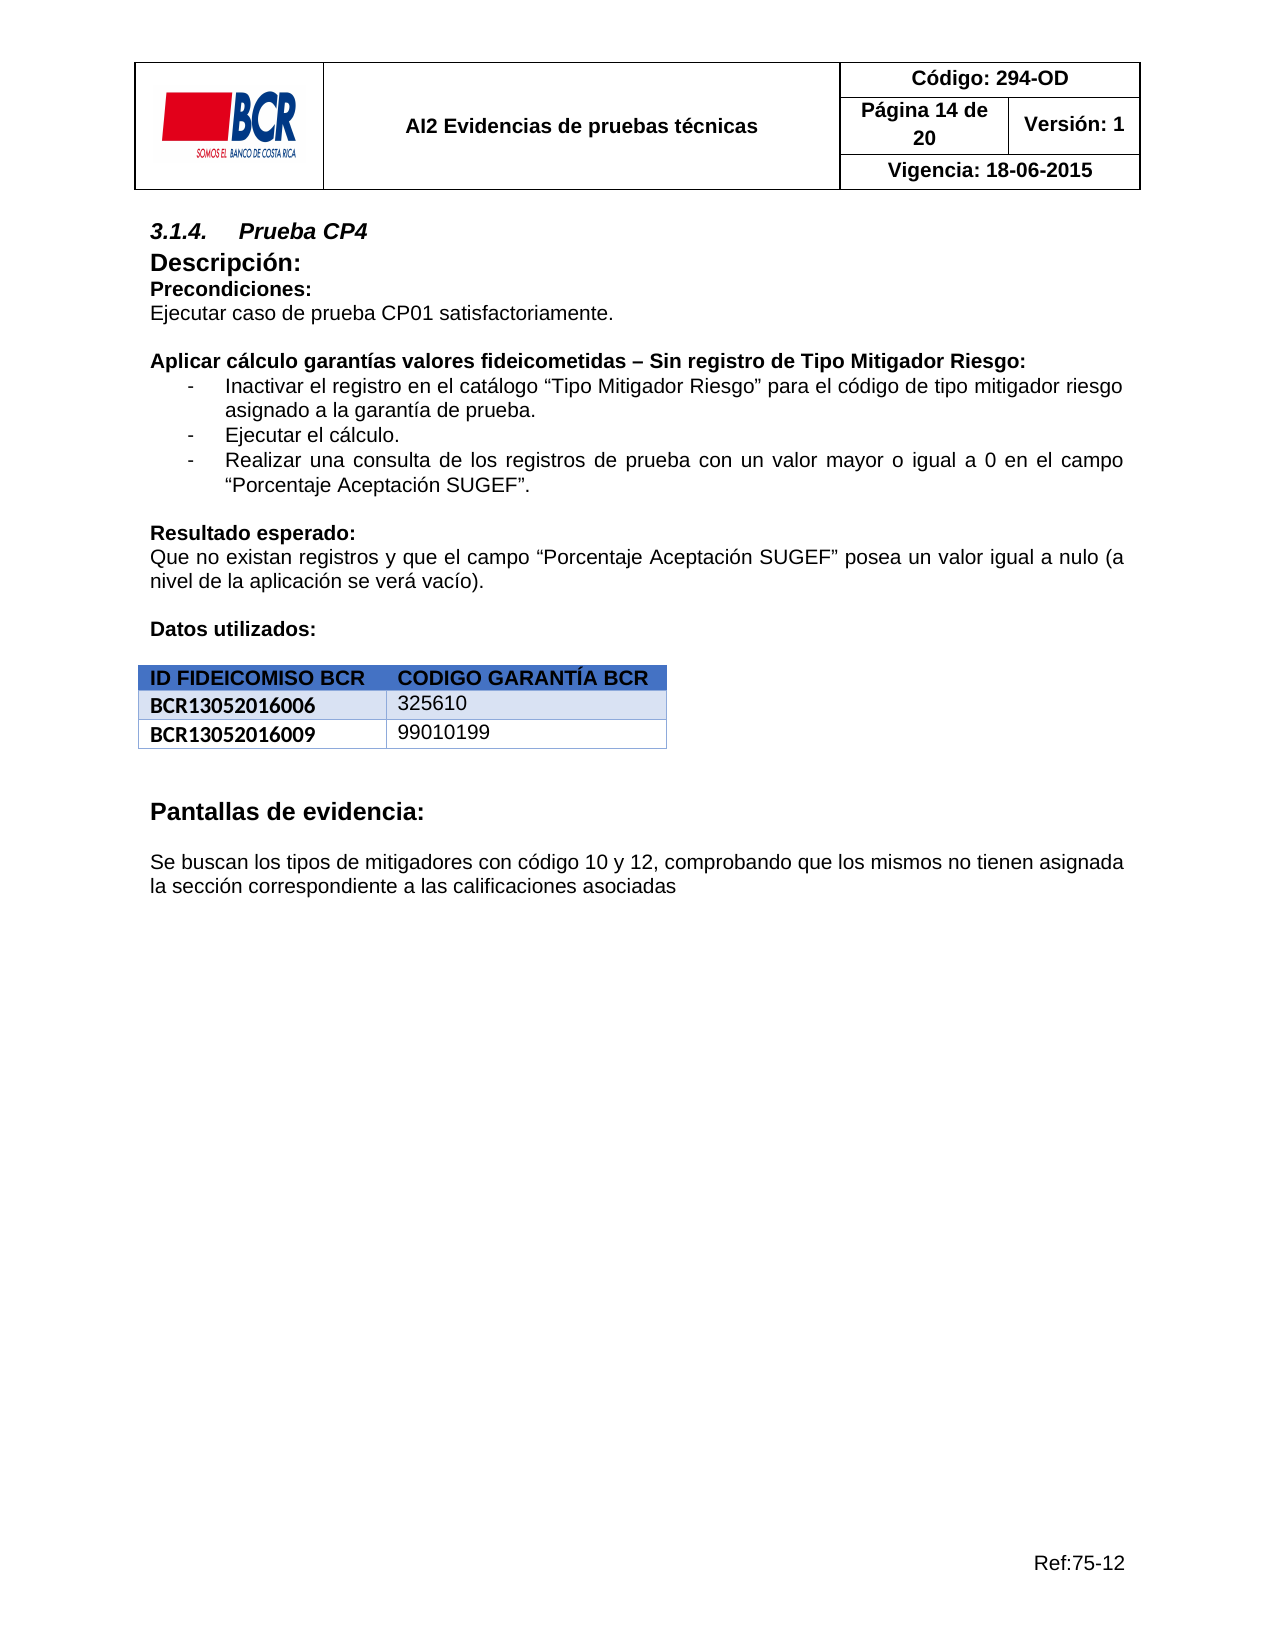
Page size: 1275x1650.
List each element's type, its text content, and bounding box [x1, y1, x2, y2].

text Ejecutar caso de prueba CP01 satisfactoriamente. [150, 301, 1125, 325]
table_header ID FIDEICOMISO BCR [139, 666, 386, 690]
subtitle Prueba CP04 [150, 218, 1125, 244]
text Que no existan registros y que el campo “Porcentaje Aceptación SUGEF” posea un valor igual a nulo (a nivel de la aplicación se verá vacío). [150, 545, 1125, 593]
list Inactivar el registro en el catálogo “Tipo Mitigador Riesgo” para el código de tipo mitigador riesgo asignado a la garantía de prueba. [187, 373, 1125, 422]
table_cell 99010199 [387, 720, 666, 748]
table_cell 325610 [387, 691, 666, 719]
text Datos utilizados: [150, 617, 1125, 641]
text Descripción: [150, 248, 1125, 277]
text Aplicar cálculo garantías valores fideicometidas – Sin registro de Tipo Mitigador Riesgo: [150, 349, 1125, 373]
list Ejecutar el cálculo. [187, 422, 1125, 448]
table_header CODIGO GARANTÍA BCR [387, 666, 666, 690]
text Precondiciones: [150, 277, 1125, 301]
table_cell BCR13052016006 [139, 691, 386, 719]
list Realizar una consulta de los registros de prueba con un valor mayor o igual a 0 en el campo “Porcentaje Aceptación SUGEF”. [187, 448, 1125, 497]
text Resultado esperado: [150, 521, 1125, 545]
table_cell BCR13052016009 [139, 720, 386, 748]
text Se buscan los tipos de mitigadores con código 10 y 12, comprobando que los mismos no tienen asignada la sección correspondiente a las calificaciones asociadas [150, 849, 1125, 897]
picture [152, 85, 306, 163]
text Pantallas de evidencia: [150, 797, 1125, 826]
